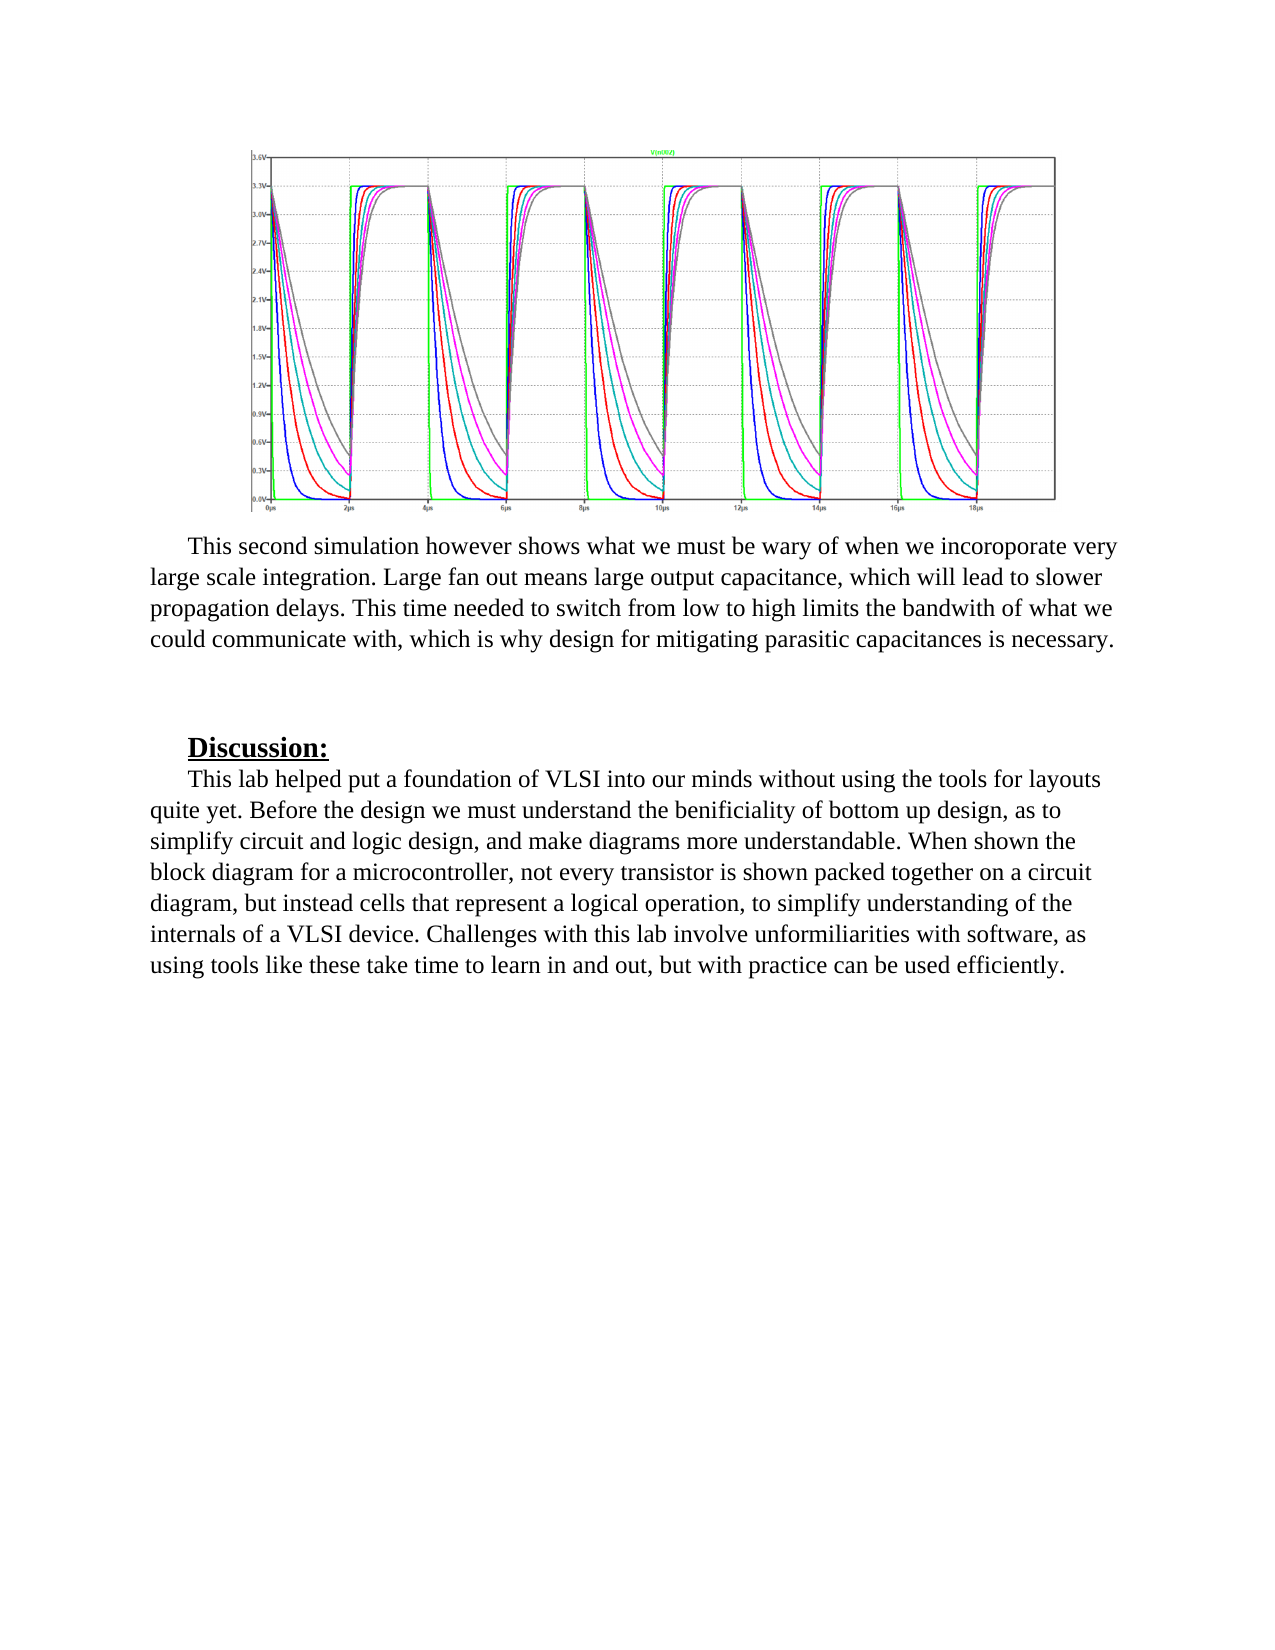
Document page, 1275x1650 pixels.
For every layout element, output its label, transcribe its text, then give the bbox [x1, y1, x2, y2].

text This second simulation however shows what we must be wary of when we incoroporate very large scale integration. Large fan out means large output capacitance, which will lead to slower propagation delays. This time needed to switch from low to high limits the bandwith of what we could communicate with, which is why design for mitigating parasitic capacitances is necessary. [150, 531, 1125, 653]
picture [251, 150, 1062, 512]
text This lab helped put a foundation of VLSI into our minds without using the tools for layouts quite yet. Before the design we must understand the benificiality of bottom up design, as to simplify circuit and logic design, and make diagrams more understandable. When shown the block diagram for a microcontroller, not every transistor is shown packed together on a circuit diagram, but instead cells that represent a logical operation, to simplify understanding of the internals of a VLSI device. Challenges with this lab involve unformiliarities with software, as using tools like these take time to learn in and out, but with practice can be used efficiently. [150, 764, 1125, 979]
text Discussion: [187, 730, 1125, 764]
